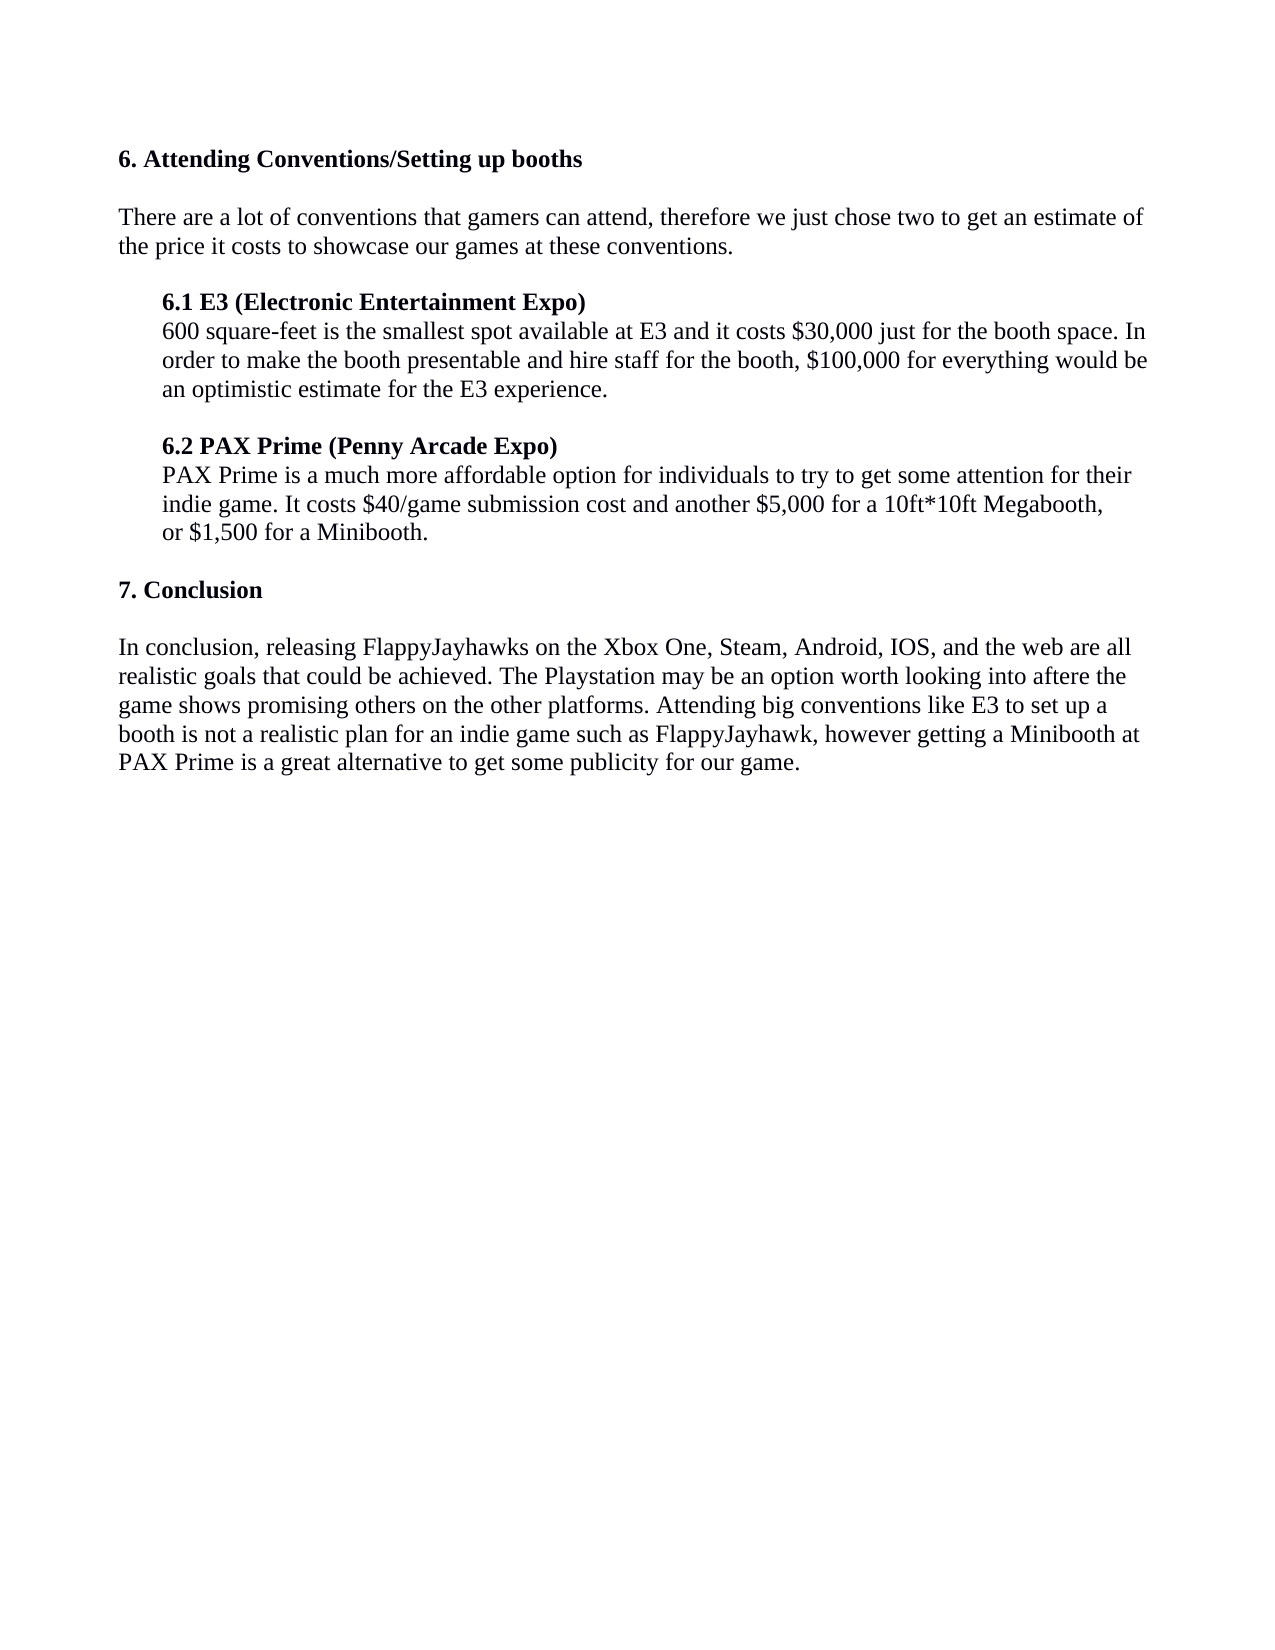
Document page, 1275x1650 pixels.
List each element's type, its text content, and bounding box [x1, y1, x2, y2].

text PAX Prime is a much more affordable option for individuals to try to get some attention for their indie game. It costs $40/game submission cost and another $5,000 for a 10ft*10ft Megabooth, or $1,500 for a Minibooth. [118, 460, 1157, 546]
text There are a lot of conventions that gamers can attend, therefore we just chose two to get an estimate of the price it costs to showcase our games at these conventions. [118, 202, 1157, 287]
text 6.2 PAX Prime (Penny Arcade Expo) [118, 431, 1157, 460]
text 7. Conclusion [118, 575, 1157, 604]
text In conclusion, releasing FlappyJayhawks on the Xbox One, Steam, Android, IOS, and the web are all realistic goals that could be achieved. The Playstation may be an option worth looking into aftere the game shows promising others on the other platforms. Attending big conventions like E3 to set up a booth is not a realistic plan for an indie game such as FlappyJayhawk, however getting a Minibooth at PAX Prime is a great alternative to get some publicity for our game. [118, 632, 1157, 776]
text 6. Attending Conventions/Setting up booths [118, 144, 1157, 173]
text 600 square-feet is the smallest spot available at E3 and it costs $30,000 just for the booth space. In order to make the booth presentable and hire staff for the booth, $100,000 for everything would be an optimistic estimate for the E3 experience. [118, 316, 1157, 402]
text 6.1 E3 (Electronic Entertainment Expo) [118, 287, 1157, 316]
